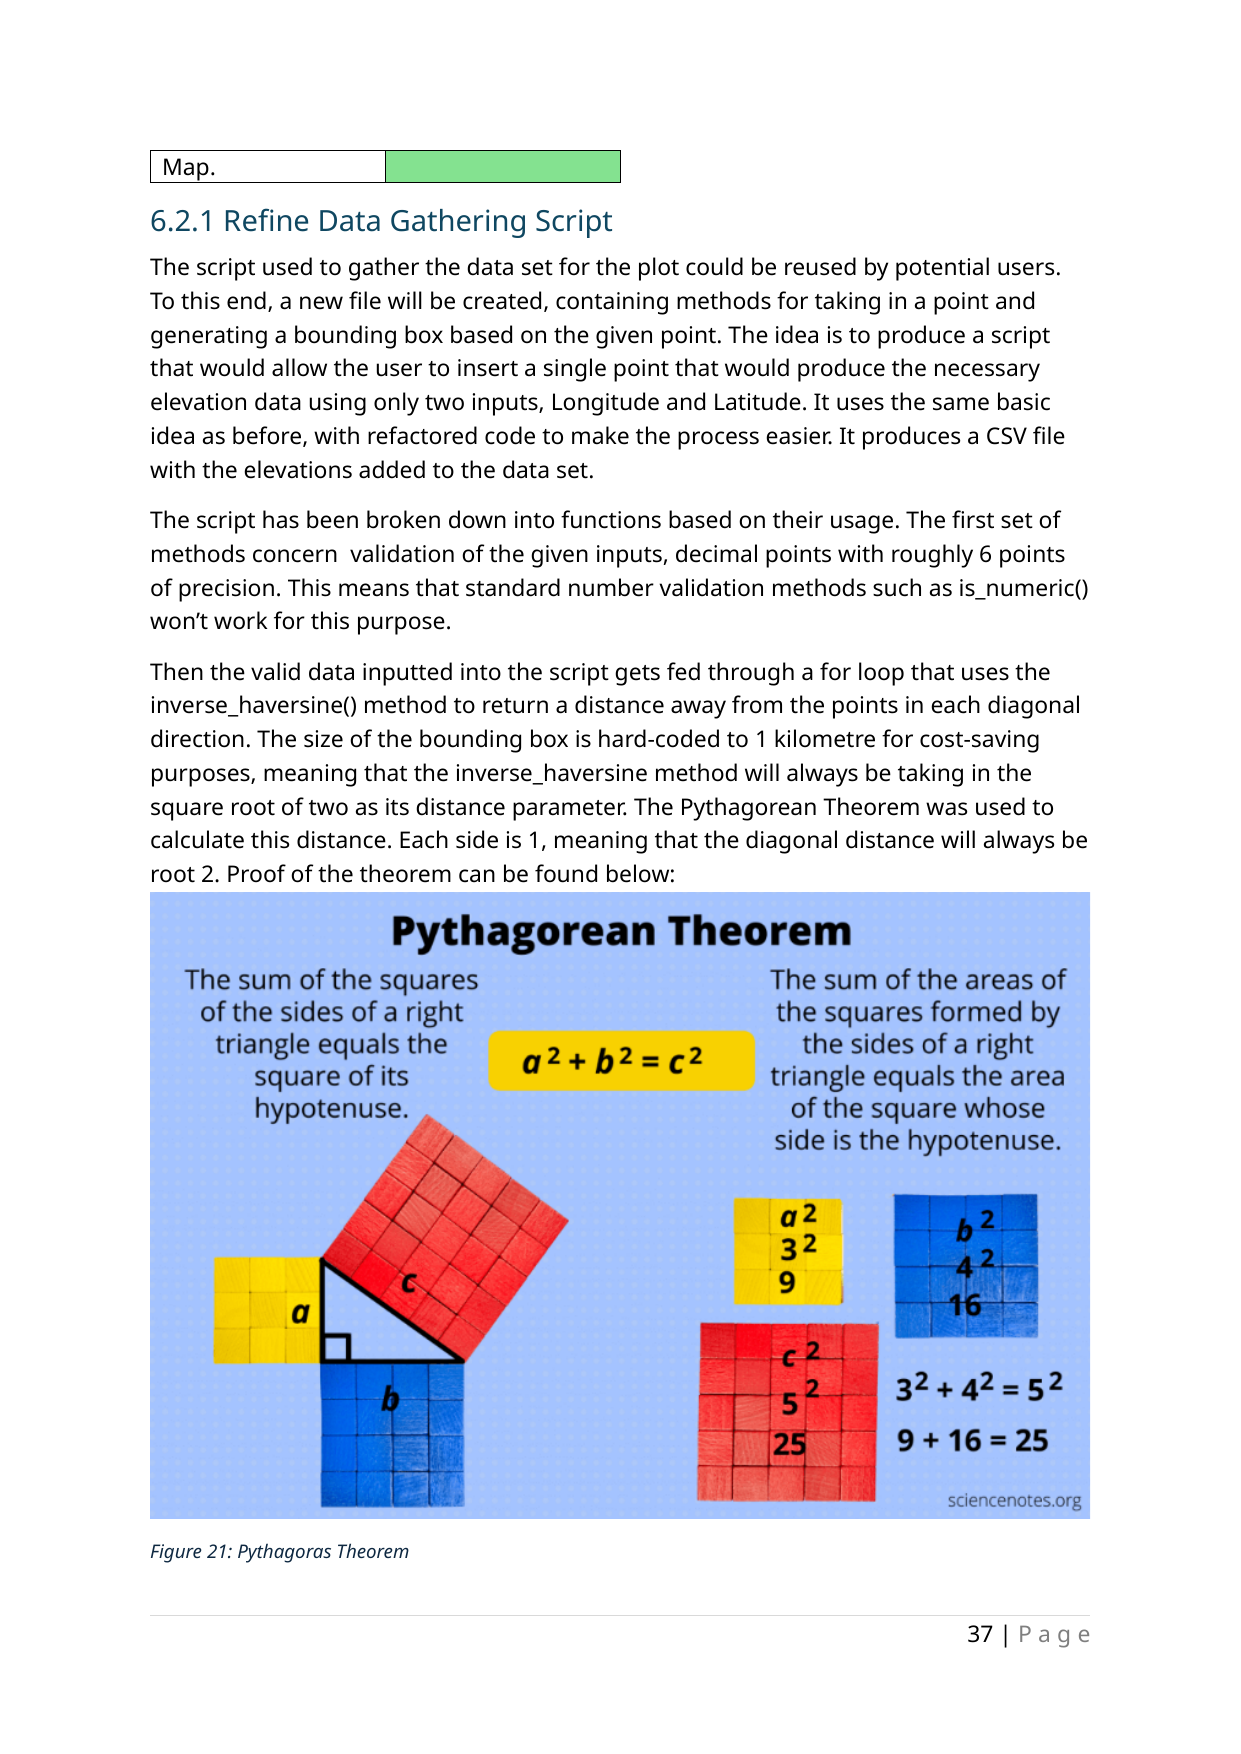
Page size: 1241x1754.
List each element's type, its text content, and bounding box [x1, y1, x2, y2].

text The script used to gather the data set for the plot could be reused by potential users. To this end, a new file will be created, containing methods for taking in a point and generating a bounding box based on the given point. The idea is to produce a script that would allow the user to insert a single point that would produce the necessary elevation data using only two inputs, Longitude and Latitude. It uses the same basic idea as before, with refactored code to make the process easier. It produces a CSV file with the elevations added to the data set. [150, 251, 1090, 485]
table_cell Success [386, 151, 620, 182]
picture [150, 892, 1091, 1519]
table_cell Display Updated Map. [151, 151, 385, 182]
subtitle 6.2.1 Refine Data Gathering Script [150, 200, 1090, 240]
text The script has been broken down into functions based on their usage. The first set of methods concern validation of the given inputs, decimal points with roughly 6 points of precision. This means that standard number validation methods such as is_numeric() won’t work for this purpose. [150, 504, 1090, 637]
text Then the valid data inputted into the script gets fed through a for loop that uses the inverse_haversine() method to return a distance away from the points in each diagonal direction. The size of the bounding box is hard-coded to 1 kilometre for cost-saving purposes, meaning that the inverse_haversine method will always be taking in the square root of two as its distance parameter. The Pythagorean Theorem was used to calculate this distance. Each side is 1, meaning that the diagonal distance will always be root 2. Proof of the theorem can be found below: [150, 656, 1090, 892]
